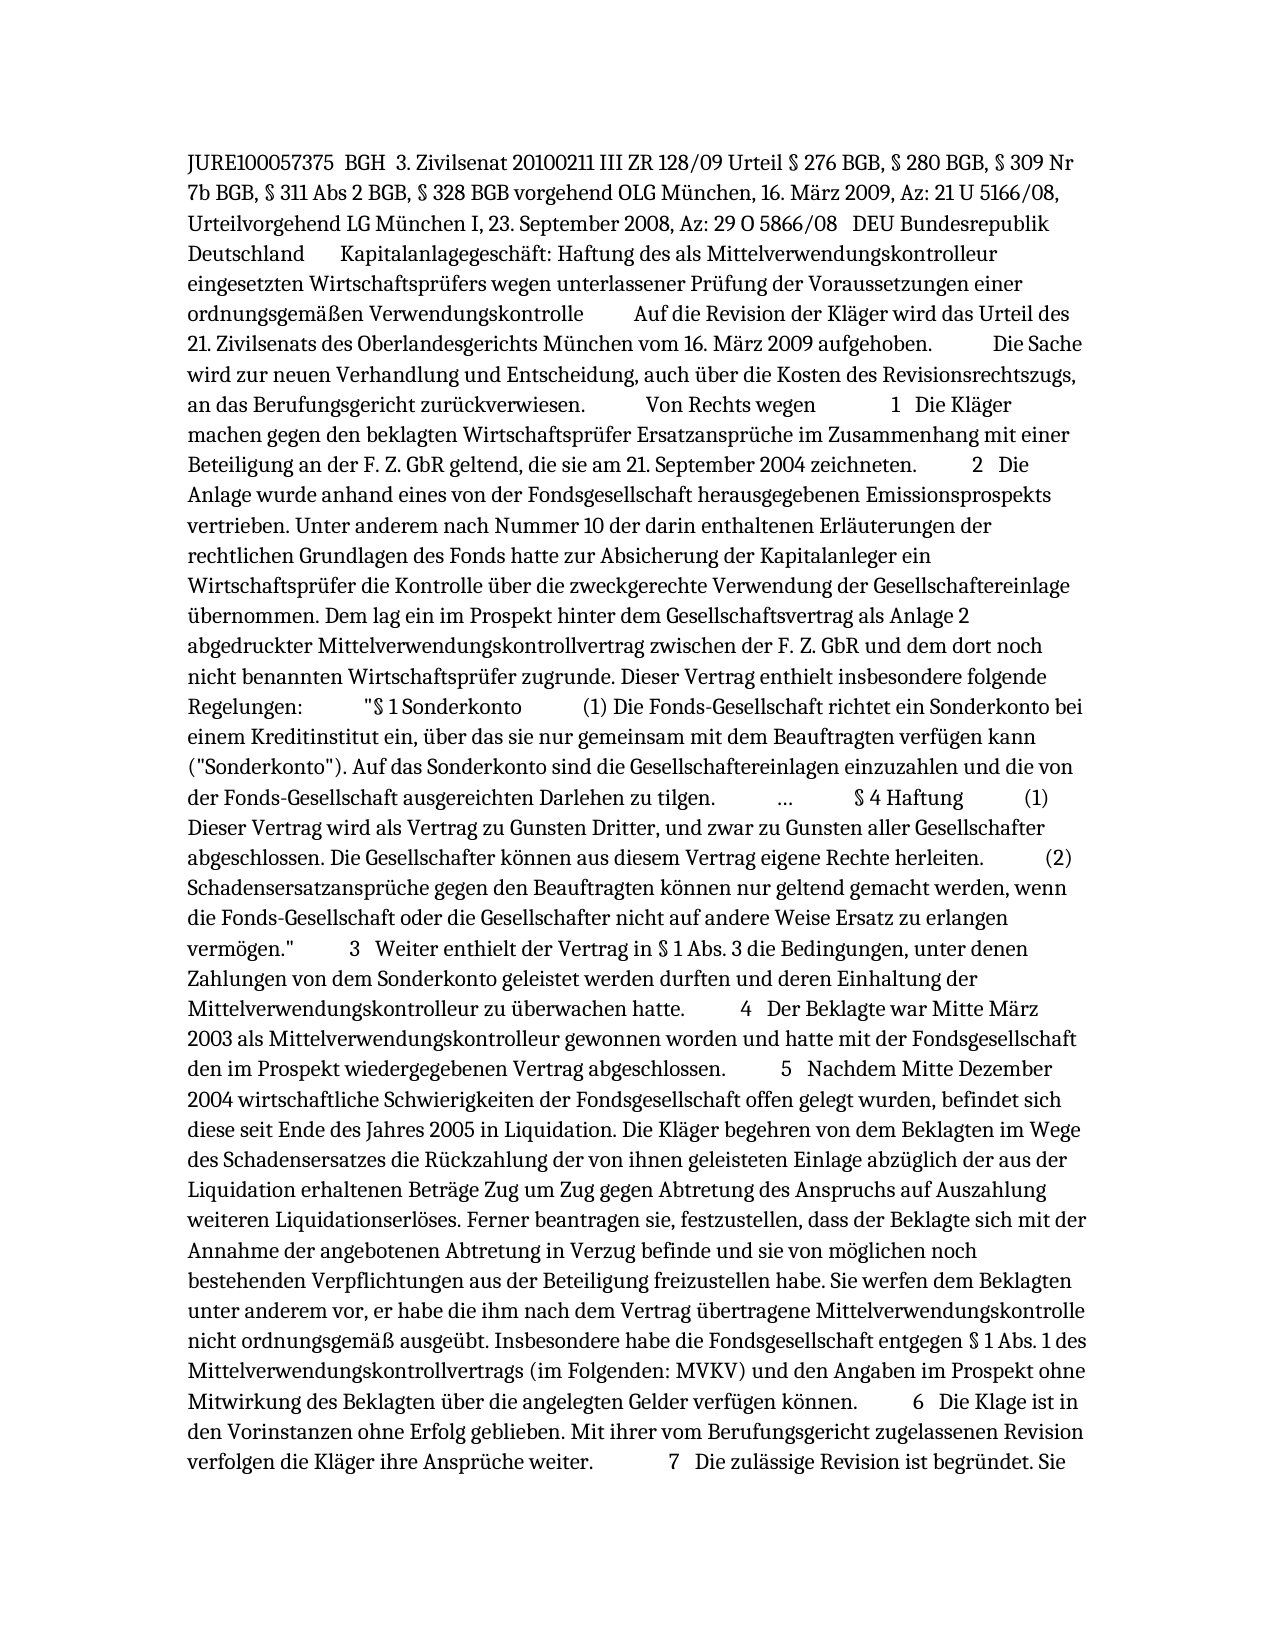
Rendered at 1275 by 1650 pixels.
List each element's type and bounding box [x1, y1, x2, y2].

text [187, 150, 1087, 1475]
